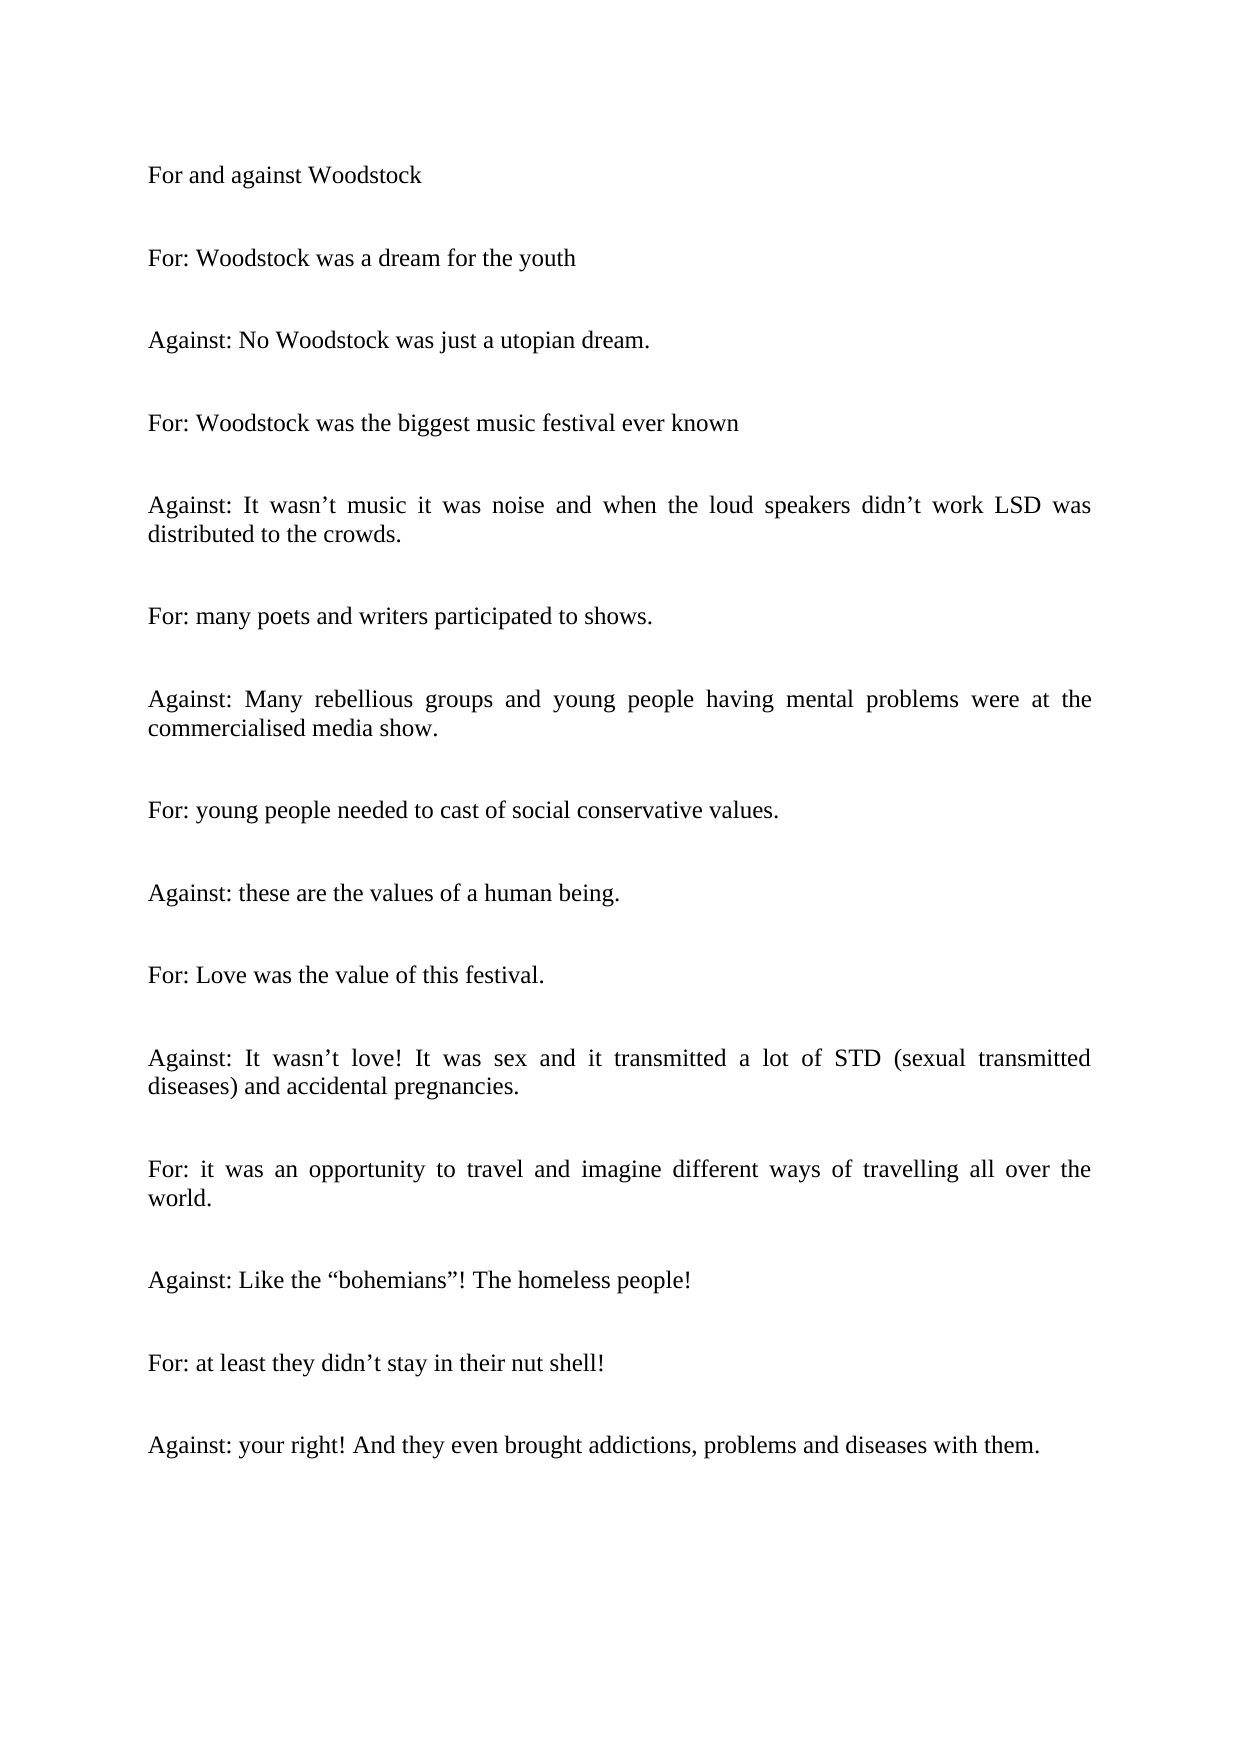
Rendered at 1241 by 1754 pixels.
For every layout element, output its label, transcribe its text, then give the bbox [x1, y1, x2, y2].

text Against: your right! And they even brought addictions, problems and diseases with them. [148, 1430, 1093, 1459]
text For: it was an opportunity to travel and imagine different ways of travelling all over the world. [148, 1154, 1093, 1211]
text Against: It wasn’t love! It was sex and it transmitted a lot of STD (sexual transmitted diseases) and accidental pregnancies. [148, 1043, 1093, 1100]
text Against: Many rebellious groups and young people having mental problems were at the commercialised media show. [148, 684, 1093, 741]
text Against: Like the “bohemians”! The homeless people! [148, 1265, 1093, 1294]
text For and against Woodstock [148, 160, 1093, 189]
text Against: It wasn’t music it was noise and when the loud speakers didn’t work LSD was distributed to the crowds. [148, 490, 1093, 548]
text Against: No Woodstock was just a utopian dream. [148, 325, 1093, 354]
text For: at least they didn’t stay in their nut shell! [148, 1348, 1093, 1376]
text For: Woodstock was a dream for the youth [148, 243, 1093, 271]
text For: Love was the value of this festival. [148, 960, 1093, 989]
text For: young people needed to cast of social conservative values. [148, 795, 1093, 824]
text For: many poets and writers participated to shows. [148, 601, 1093, 630]
text For: Woodstock was the biggest music festival ever known [148, 408, 1093, 436]
text Against: these are the values of a human being. [148, 878, 1093, 906]
